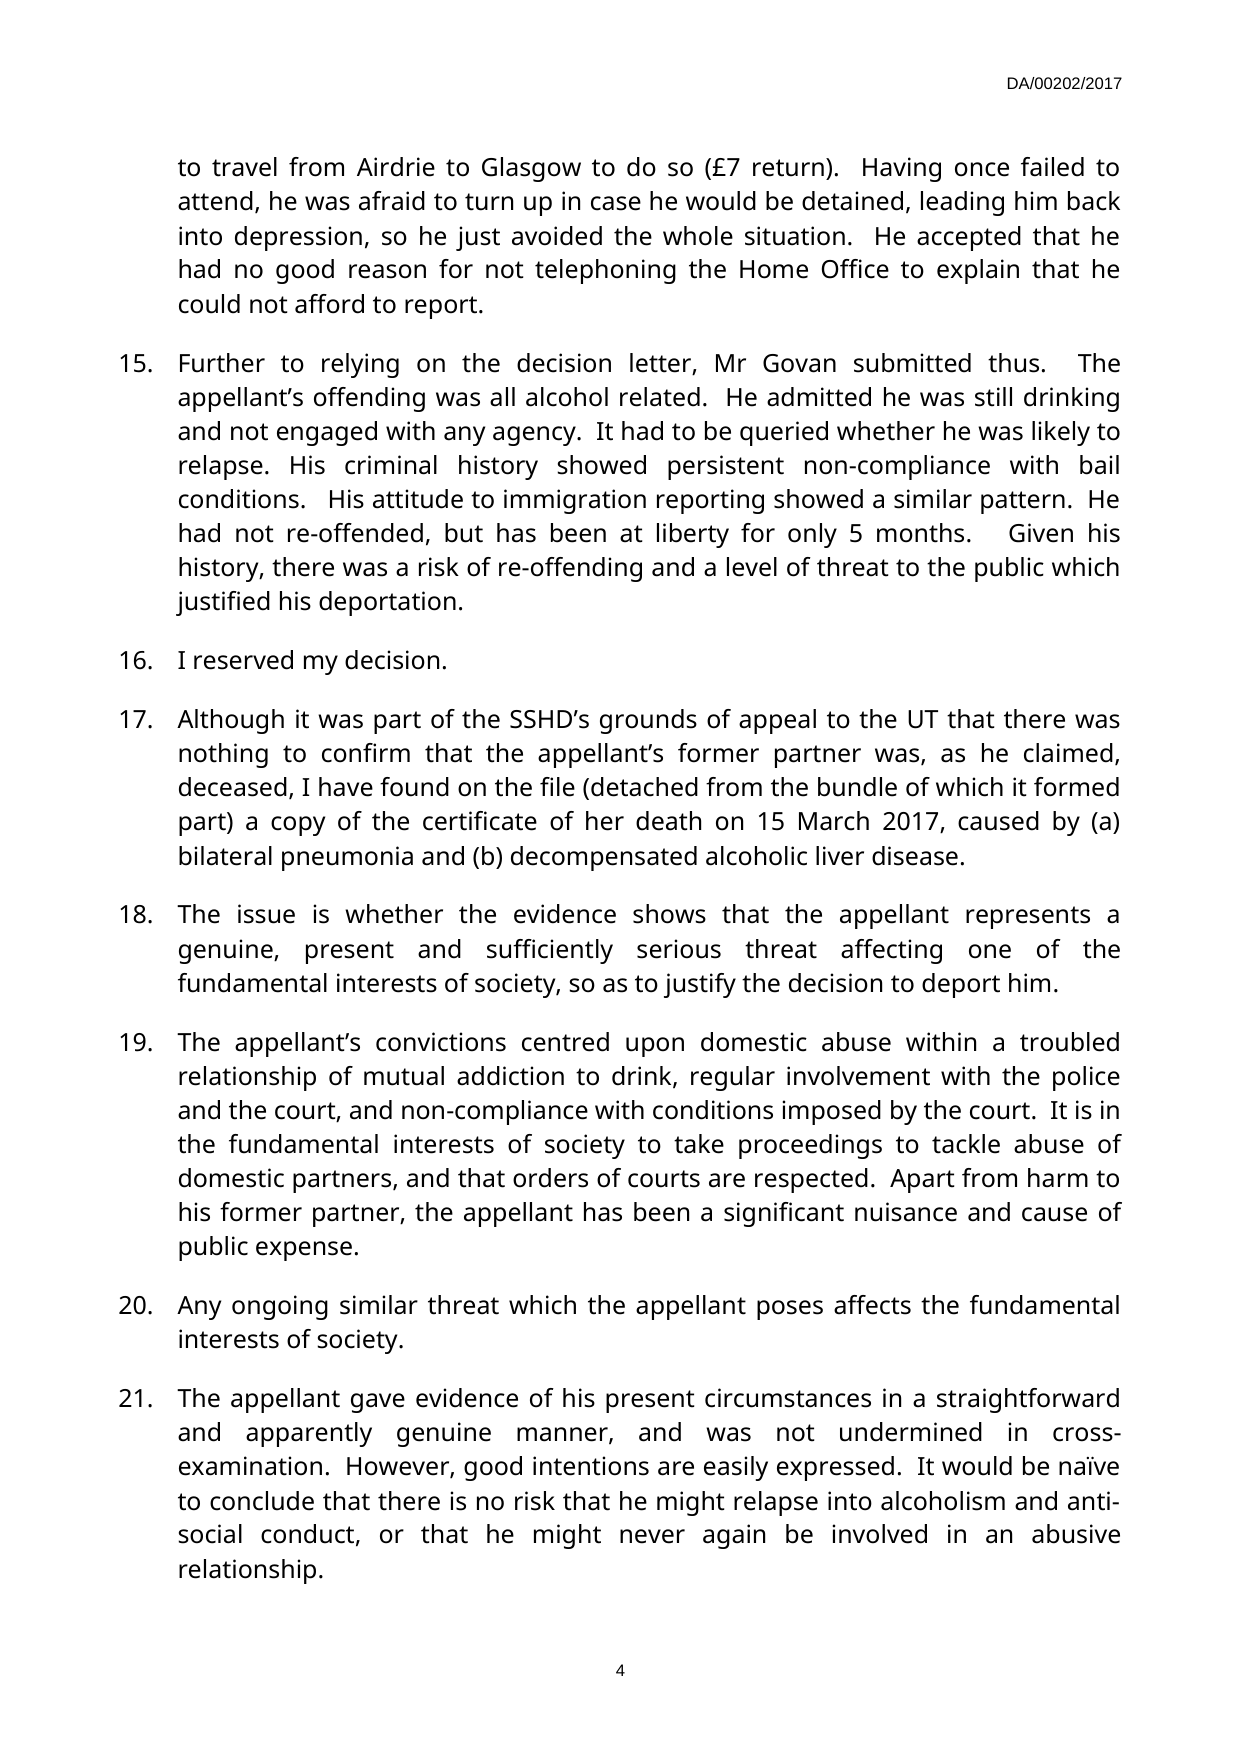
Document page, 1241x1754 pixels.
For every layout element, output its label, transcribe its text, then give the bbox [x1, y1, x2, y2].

list The appellant gave evidence of his present circumstances in a straightforward and apparently genuine manner, and was not undermined in cross-examination. However, good intentions are easily expressed. It would be naïve to conclude that there is no risk that he might relapse into alcoholism and anti-social conduct, or that he might never again be involved in an abusive relationship. [118, 1381, 1122, 1585]
list Any ongoing similar threat which the appellant poses affects the fundamental interests of society. [118, 1288, 1122, 1356]
list Although it was part of the SSHD’s grounds of appeal to the UT that there was nothing to confirm that the appellant’s former partner was, as he claimed, deceased, I have found on the file (detached from the bundle of which it formed part) a copy of the certificate of her death on 15 March 2017, caused by (a) bilateral pneumonia and (b) decompensated alcoholic liver disease. [118, 702, 1122, 872]
list Further to relying on the decision letter, Mr Govan submitted thus. The appellant’s offending was all alcohol related. He admitted he was still drinking and not engaged with any agency. It had to be queried whether he was likely to relapse. His criminal history showed persistent non-compliance with bail conditions. His attitude to immigration reporting showed a similar pattern. He had not re-offended, but has been at liberty for only 5 months. Given his history, there was a risk of re-offending and a level of threat to the public which justified his deportation. [118, 345, 1122, 618]
list I reserved my decision. [118, 643, 1122, 677]
list The issue is whether the evidence shows that the appellant represents a genuine, present and sufficiently serious threat affecting one of the fundamental interests of society, so as to justify the decision to deport him. [118, 897, 1122, 999]
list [118, 150, 1122, 320]
list The appellant’s convictions centred upon domestic abuse within a troubled relationship of mutual addiction to drink, regular involvement with the police and the court, and non-compliance with conditions imposed by the court. It is in the fundamental interests of society to take proceedings to tackle abuse of domestic partners, and that orders of courts are respected. Apart from harm to his former partner, the appellant has been a significant nuisance and cause of public expense. [118, 1024, 1122, 1263]
